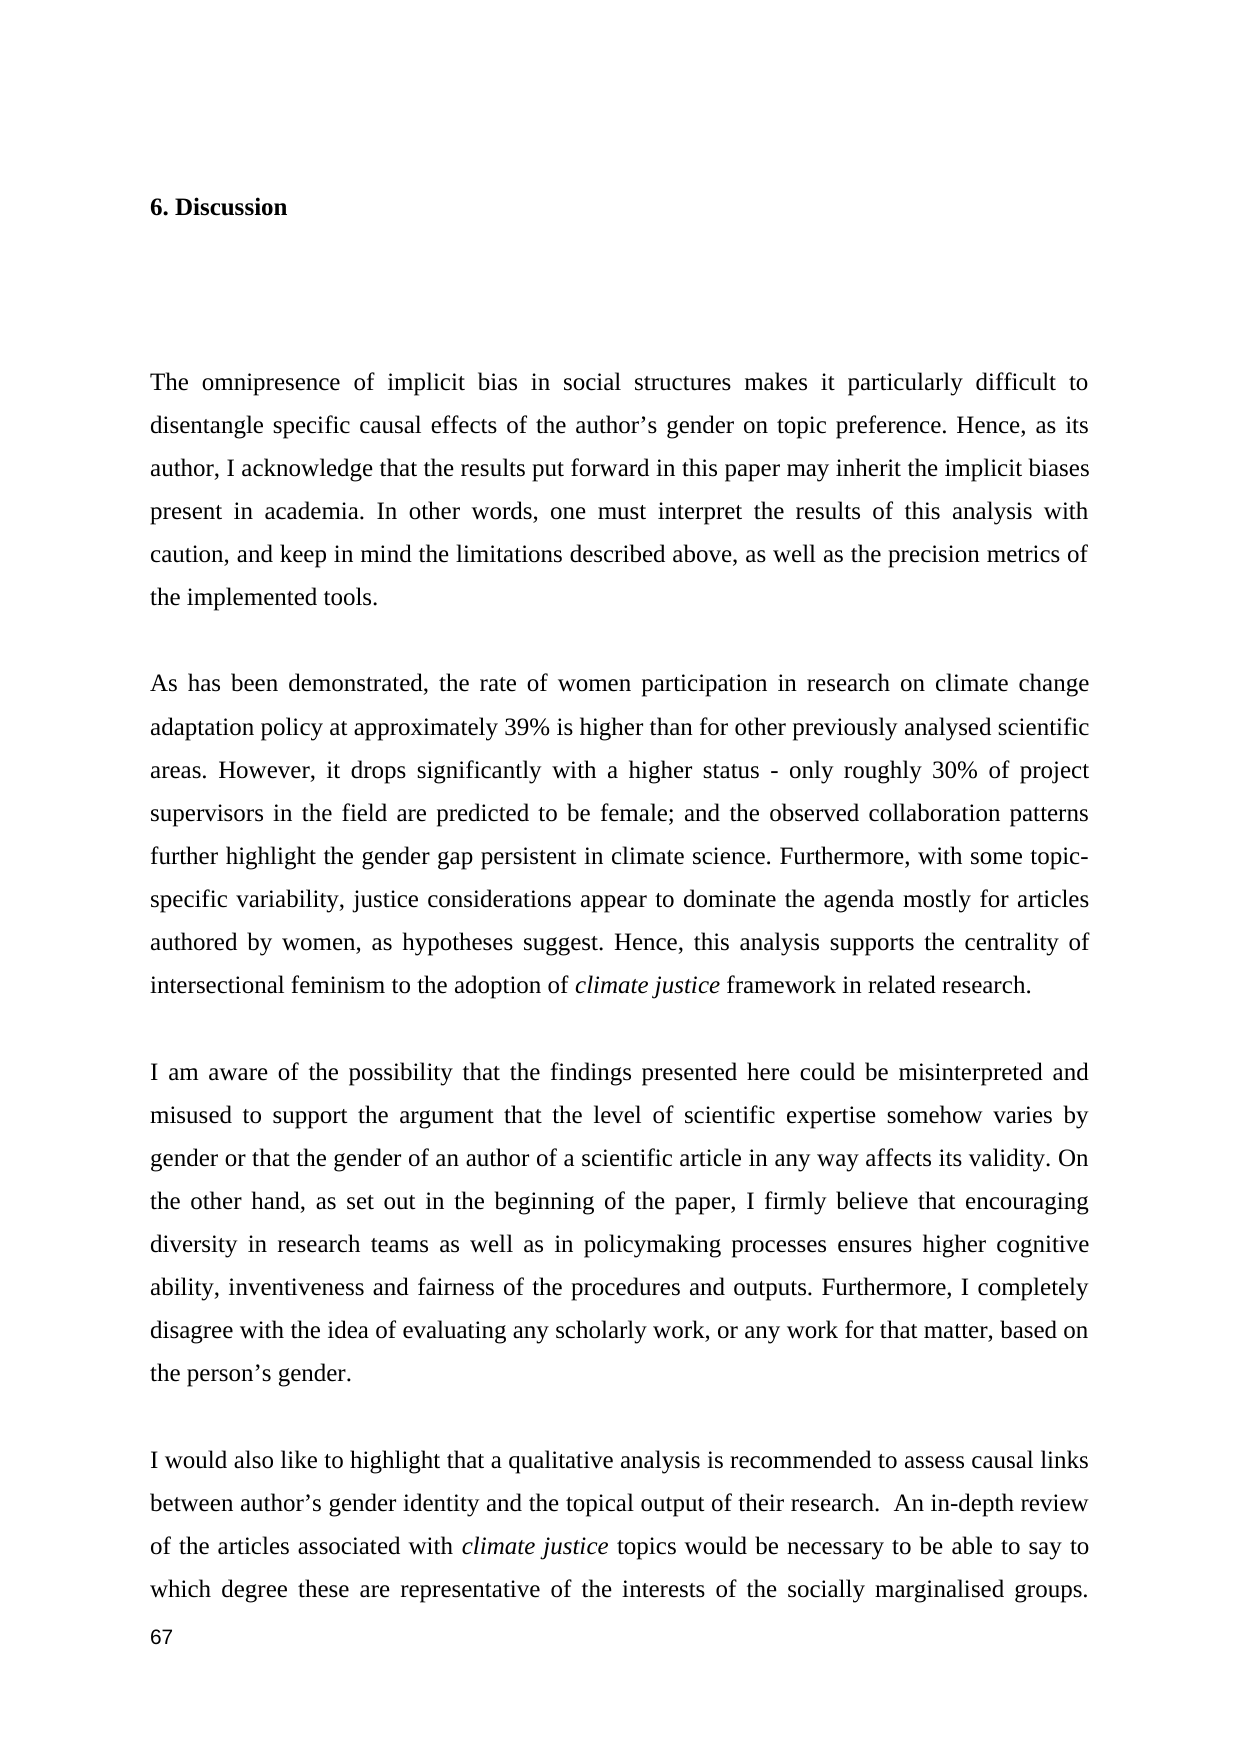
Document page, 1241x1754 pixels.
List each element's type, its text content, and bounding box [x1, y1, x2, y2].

text The omnipresence of implicit bias in social structures makes it particularly difficult to disentangle specific causal effects of the author’s gender on topic preference. Hence, as its author, I acknowledge that the results put forward in this paper may inherit the implicit biases present in academia. In other words, one must interpret the results of this analysis with caution, and keep in mind the limitations described above, as well as the precision metrics of the implemented tools. [150, 367, 1090, 611]
subtitle 6. Discussion [150, 192, 1090, 220]
text As has been demonstrated, the rate of women participation in research on climate change adaptation policy at approximately 39% is higher than for other previously analysed scientific areas. However, it drops significantly with a higher status - only roughly 30% of project supervisors in the field are predicted to be female; and the observed collaboration patterns further highlight the gender gap persistent in climate science. Furthermore, with some topic-specific variability, justice considerations appear to dominate the agenda mostly for articles authored by women, as hypotheses suggest. Hence, this analysis supports the centrality of intersectional feminism to the adoption of climate justice framework in related research. [150, 668, 1090, 999]
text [150, 1445, 1090, 1603]
text I am aware of the possibility that the findings presented here could be misinterpreted and misused to support the argument that the level of scientific expertise somehow varies by gender or that the gender of an author of a scientific article in any way affects its validity. On the other hand, as set out in the beginning of the paper, I firmly believe that encouraging diversity in research teams as well as in policymaking processes ensures higher cognitive ability, inventiveness and fairness of the procedures and outputs. Furthermore, I completely disagree with the idea of evaluating any scholarly work, or any work for that matter, based on the person’s gender. [150, 1057, 1090, 1387]
